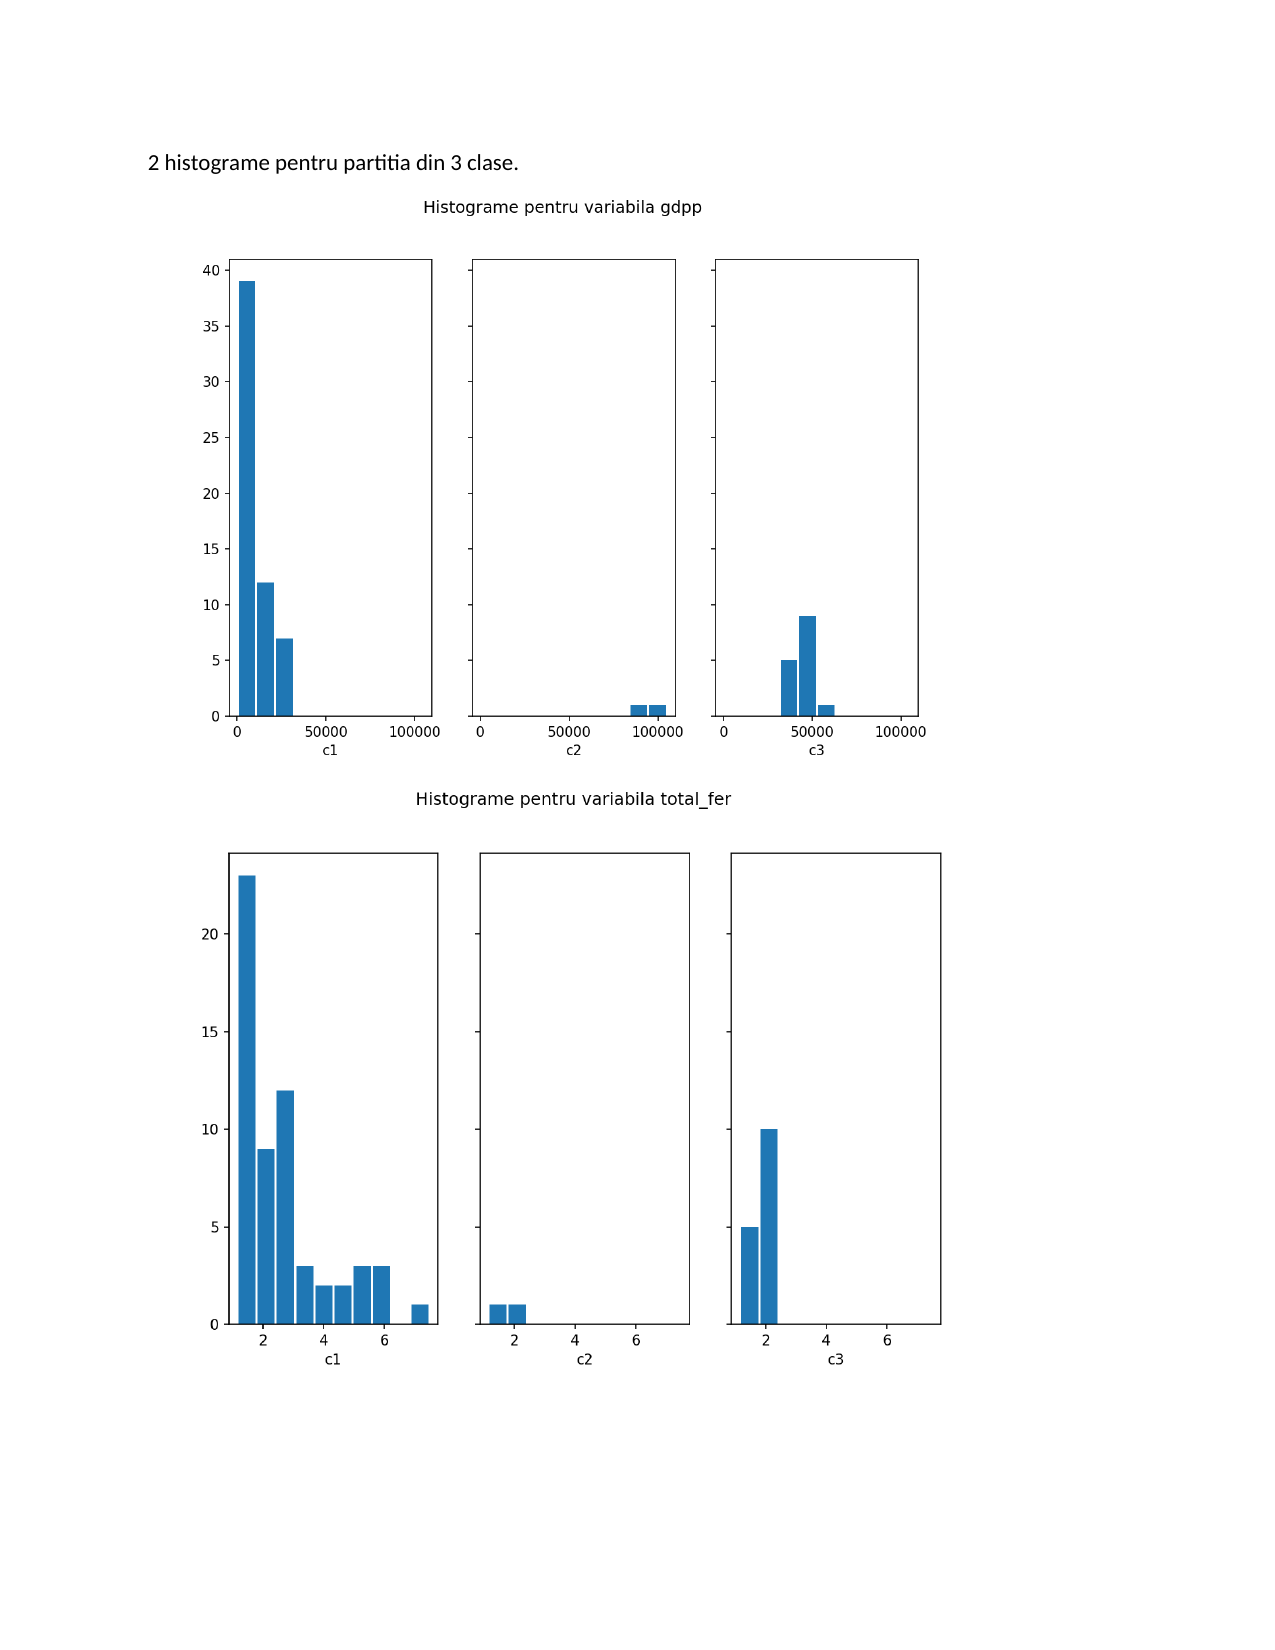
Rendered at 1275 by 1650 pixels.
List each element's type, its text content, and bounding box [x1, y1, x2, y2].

picture [147, 784, 971, 1377]
picture [147, 194, 966, 766]
text 2 histograme pentru partitia din 3 clase. [148, 148, 1127, 176]
